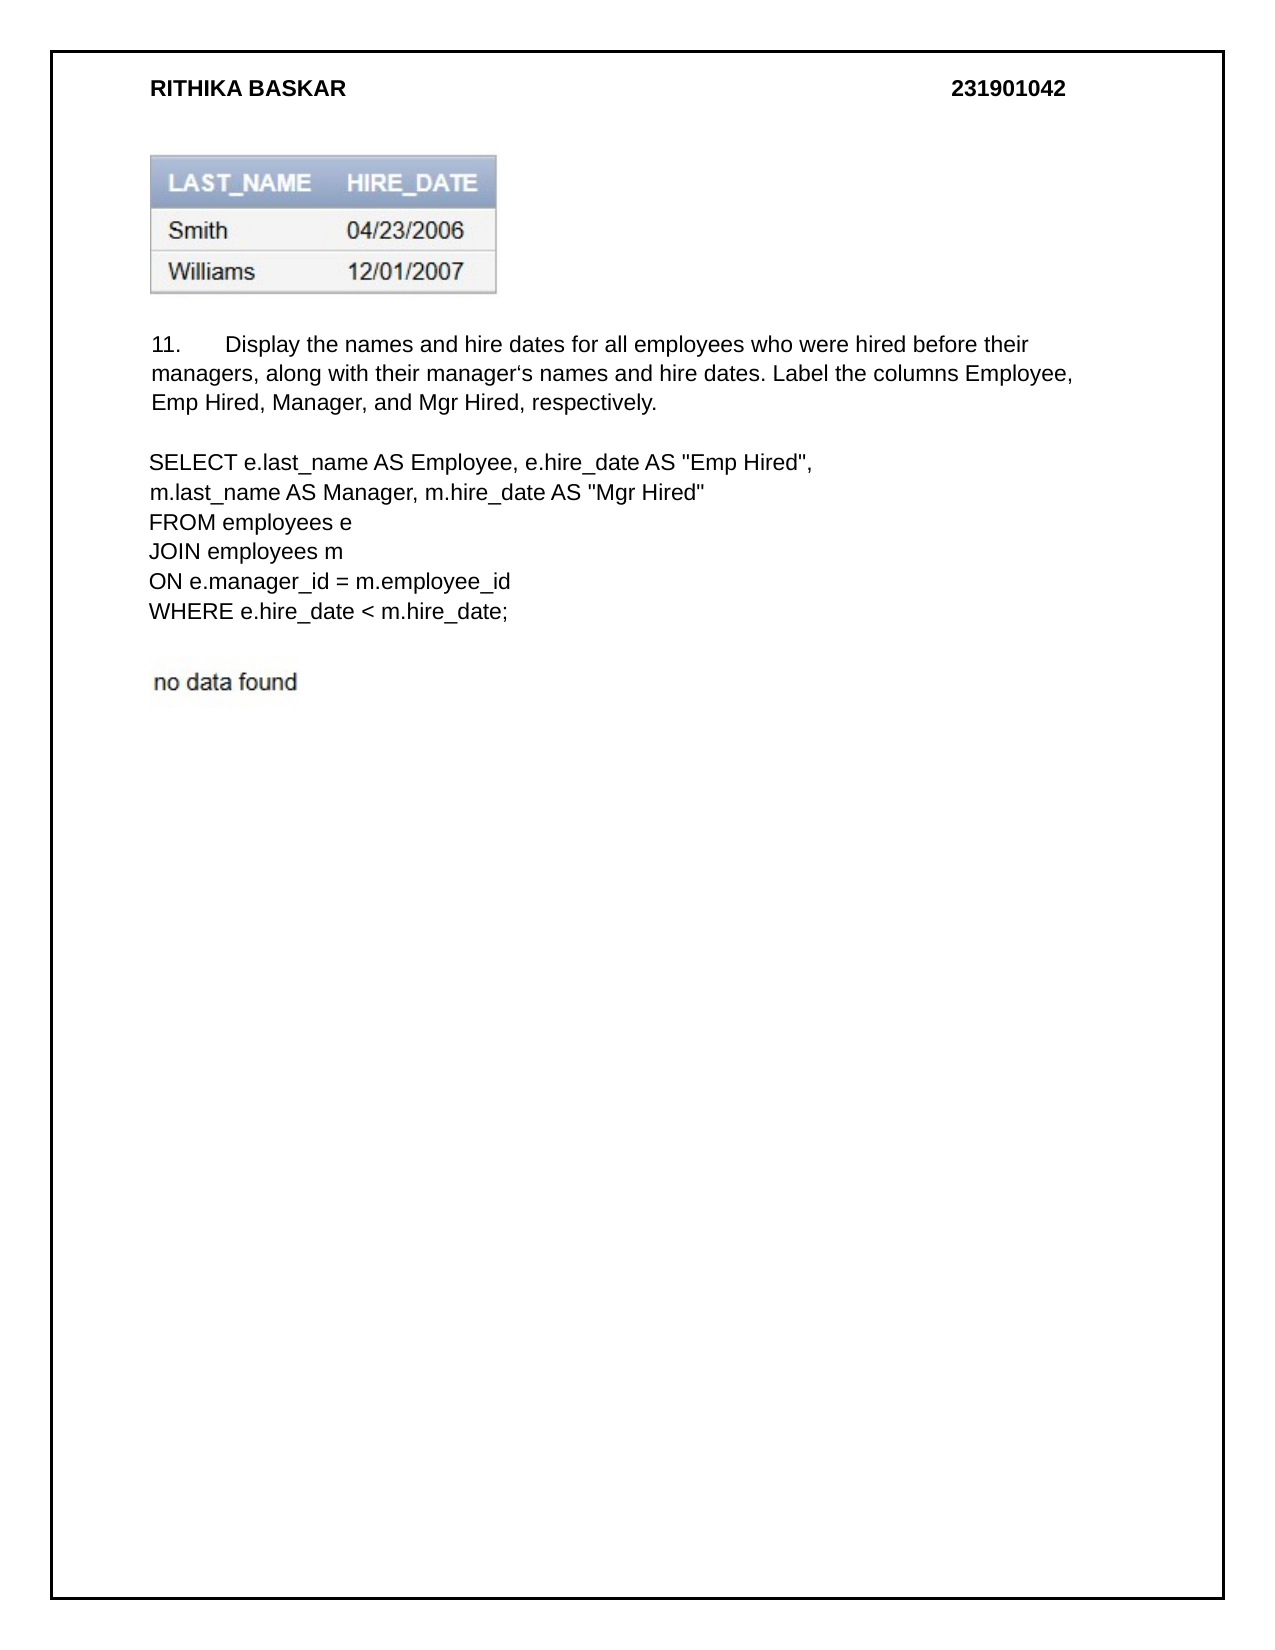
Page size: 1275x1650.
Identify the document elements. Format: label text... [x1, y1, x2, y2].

text SELECT e.last_name AS Employee, e.hire_date AS "Emp Hired", m.last_name AS Manager, m.hire_date AS "Mgr Hired" [148, 449, 961, 505]
text ON e.manager_id = m.employee_id [148, 568, 1124, 594]
list Display the names and hire dates for all employees who were hired before their managers, along with their manager‘s names and hire dates. Label the columns Employee, Emp Hired, Manager, and Mgr Hired, respectively. [151, 331, 1124, 415]
text FROM employees e [148, 508, 1124, 535]
text WHERE e.hire_date < m.hire_date; [148, 598, 1124, 624]
picture [150, 150, 508, 299]
text JOIN employees m [148, 538, 1124, 565]
picture [150, 657, 327, 708]
